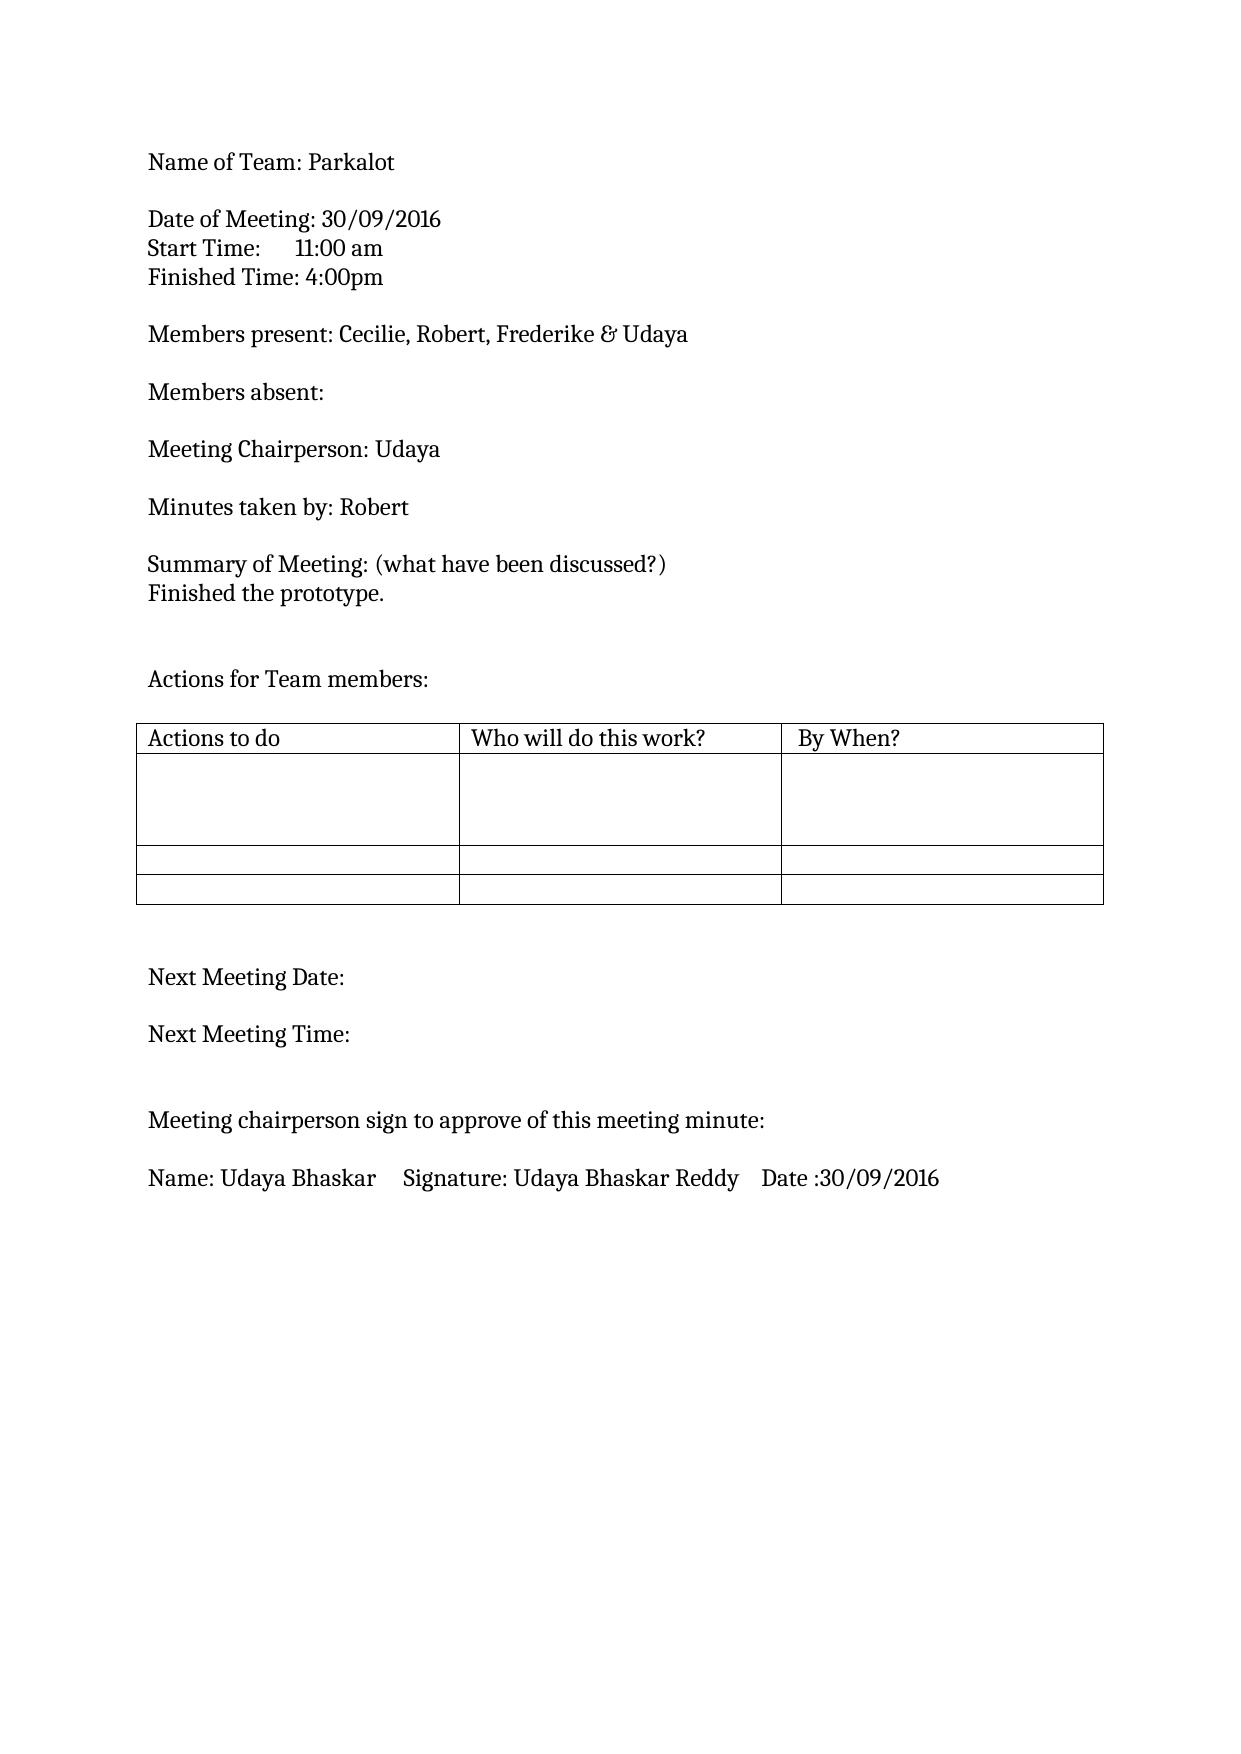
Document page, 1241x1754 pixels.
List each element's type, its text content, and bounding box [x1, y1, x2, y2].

table_cell [460, 754, 781, 844]
table_cell [782, 875, 1103, 904]
text Meeting Chairperson: Udaya [148, 435, 1093, 464]
table_header By When? [782, 724, 1103, 752]
text Minutes taken by: Robert [148, 493, 1093, 521]
text Finished the prototype. [148, 579, 1093, 608]
text Summary of Meeting: (what have been discussed?) [148, 550, 1093, 579]
text Start Time: 11:00 am [148, 234, 1093, 263]
text Name: Udaya Bhaskar Signature: Udaya Bhaskar Reddy Date :30/09/2016 [148, 1164, 1093, 1193]
table_cell [782, 846, 1103, 874]
text Name of Team: Parkalot [148, 148, 1093, 176]
text Members present: Cecilie, Robert, Frederike & Udaya [148, 320, 1093, 349]
table_cell [782, 754, 1103, 844]
table_header Actions to do [137, 724, 459, 752]
table_cell [137, 754, 459, 844]
text Finished Time: 4:00pm [148, 263, 1093, 291]
table_cell [137, 875, 459, 904]
text Actions for Team members: [148, 665, 1093, 694]
text Date of Meeting: 30/09/2016 [148, 205, 1093, 234]
text Next Meeting Time: [148, 1020, 1093, 1049]
text Next Meeting Date: [148, 963, 1093, 991]
table_cell [460, 875, 781, 904]
text Members absent: [148, 378, 1093, 406]
table_cell [137, 846, 459, 874]
table_header Who will do this work? [460, 724, 781, 752]
text Meeting chairperson sign to approve of this meeting minute: [148, 1106, 1093, 1135]
table_cell [460, 846, 781, 874]
